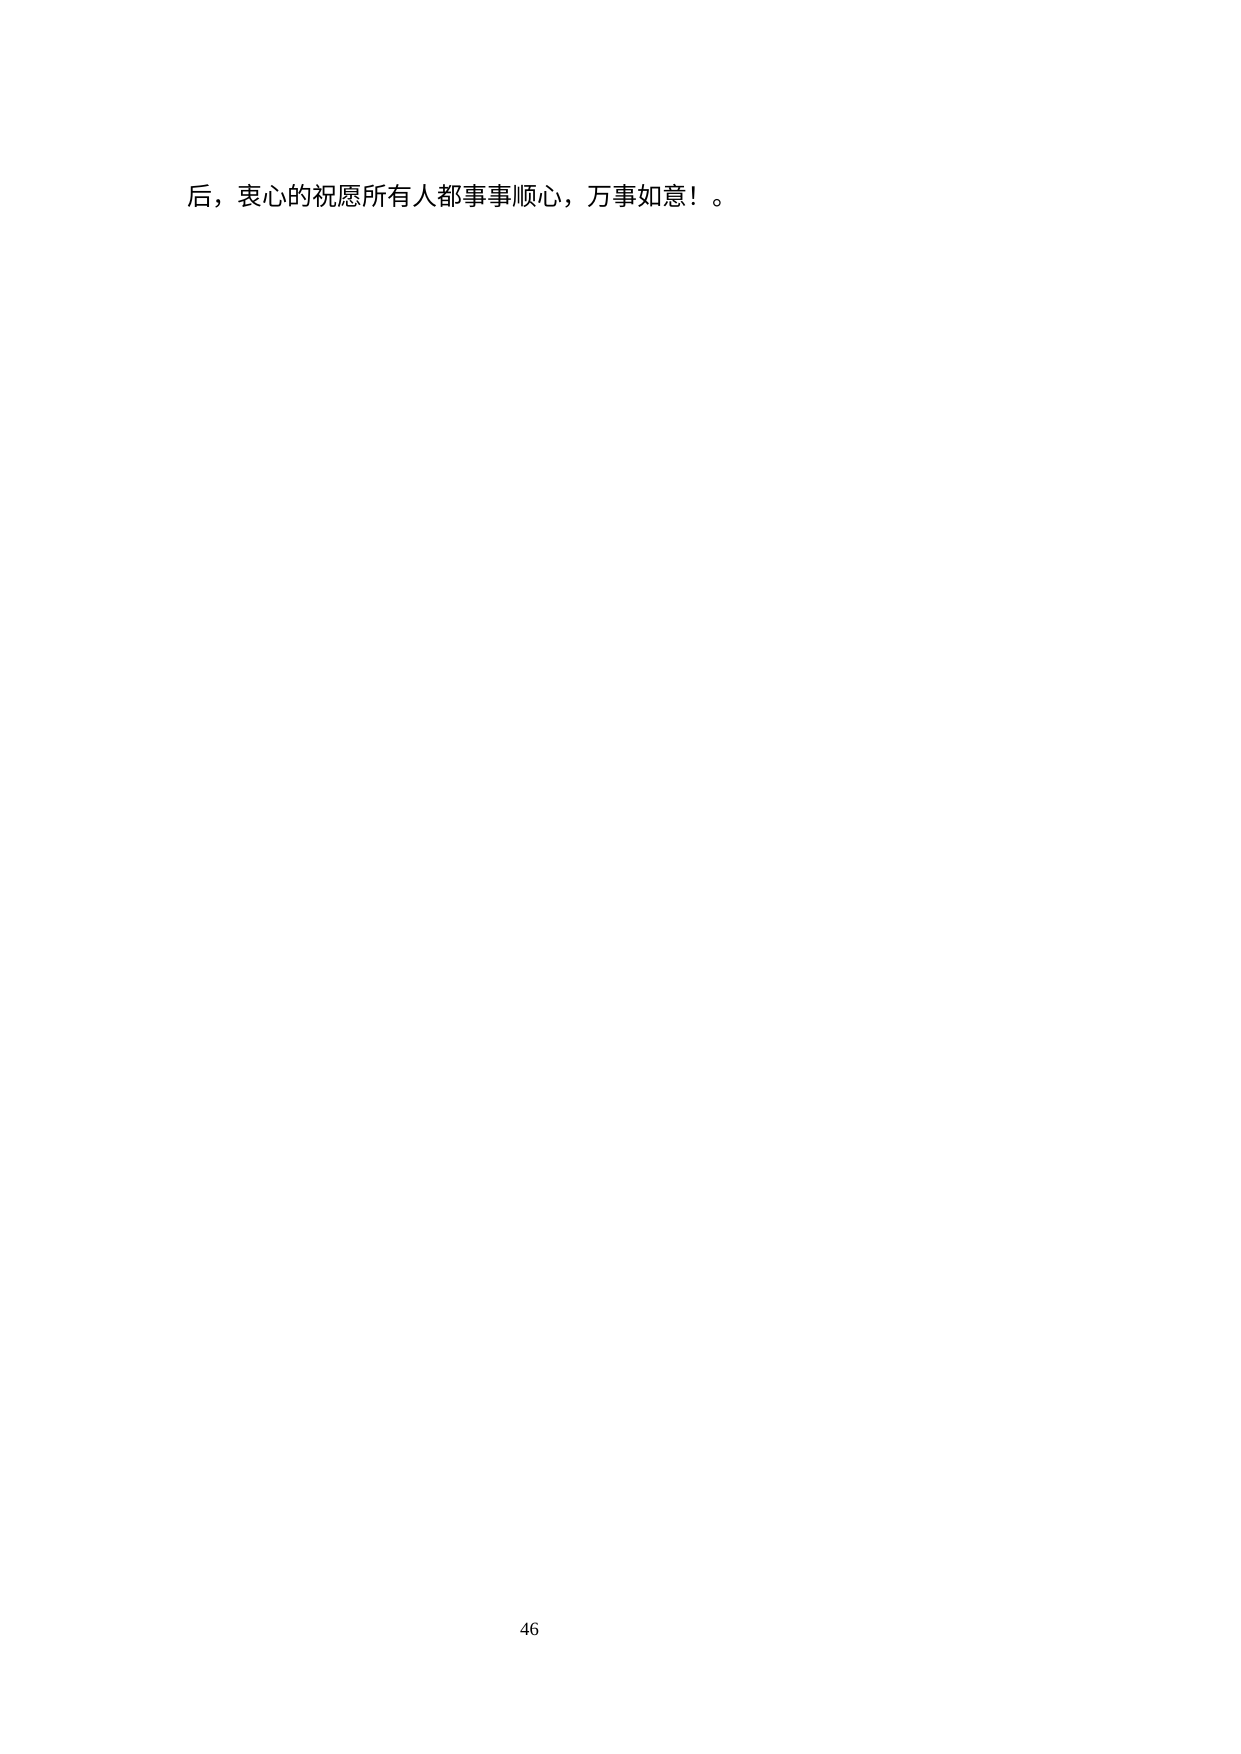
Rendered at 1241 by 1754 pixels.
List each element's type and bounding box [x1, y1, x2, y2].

text [187, 162, 1053, 227]
